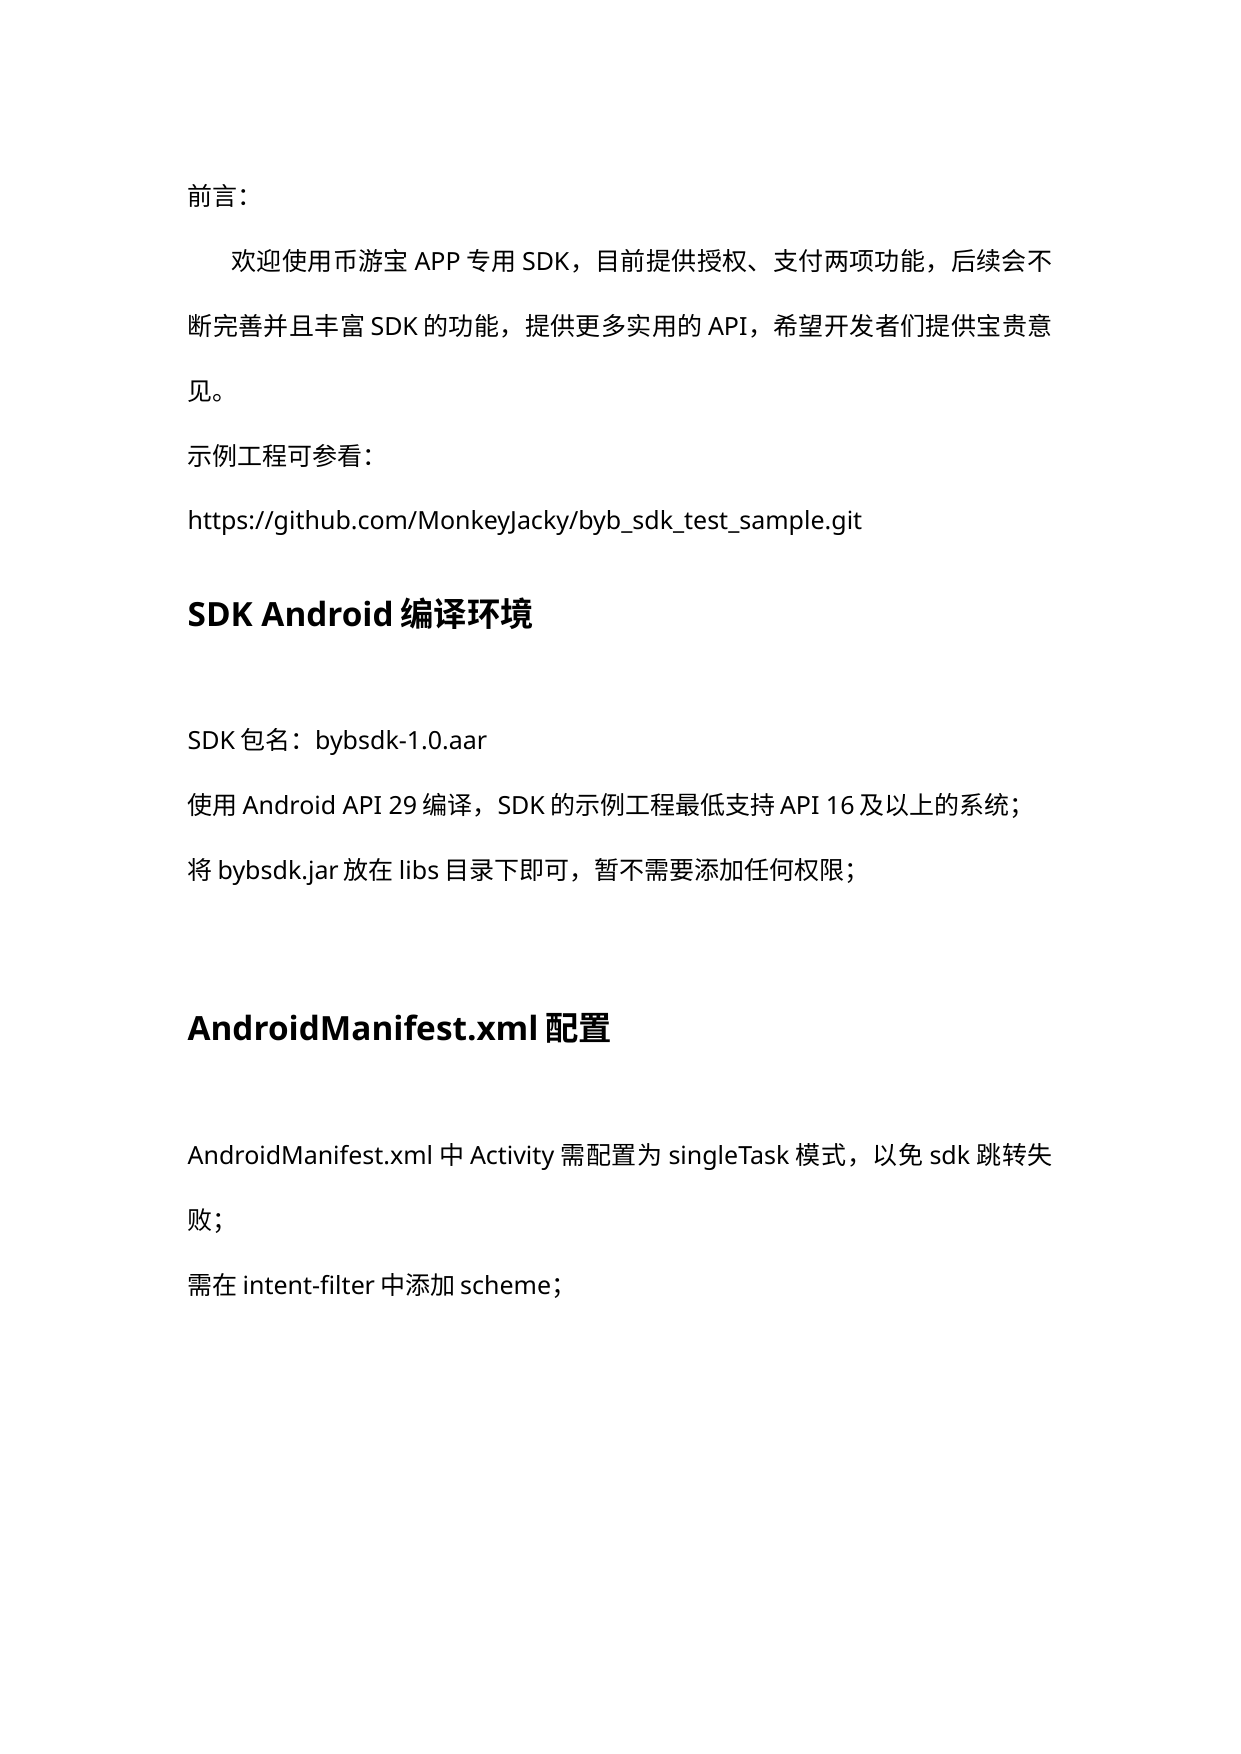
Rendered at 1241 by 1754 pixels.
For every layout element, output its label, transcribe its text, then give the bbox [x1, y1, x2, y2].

text 需在intent-filter中添加scheme； [187, 1251, 1053, 1316]
subtitle AndroidManifest.xml配置 [187, 993, 1053, 1058]
text 欢迎使用币游宝APP专用SDK，目前提供授权、支付两项功能，后续会不断完善并且丰富SDK的功能，提供更多实用的API，希望开发者们提供宝贵意见。 [187, 227, 1053, 422]
text 前言： [187, 162, 1053, 227]
text 将bybsdk.jar放在libs目录下即可，暂不需要添加任何权限； [187, 836, 1053, 901]
text 示例工程可参看： [187, 422, 1053, 487]
text https://github.com/MonkeyJacky/byb_sdk_test_sample.git [187, 487, 1053, 552]
text SDK包名：bybsdk-1.0.aar [187, 706, 1053, 771]
subtitle SDK Android编译环境 [187, 579, 1053, 644]
text 使用Android API 29编译，SDK的示例工程最低支持API 16及以上的系统； [187, 771, 1053, 836]
text AndroidManifest.xml中Activity需配置为singleTask模式，以免sdk跳转失败； [187, 1121, 1053, 1251]
